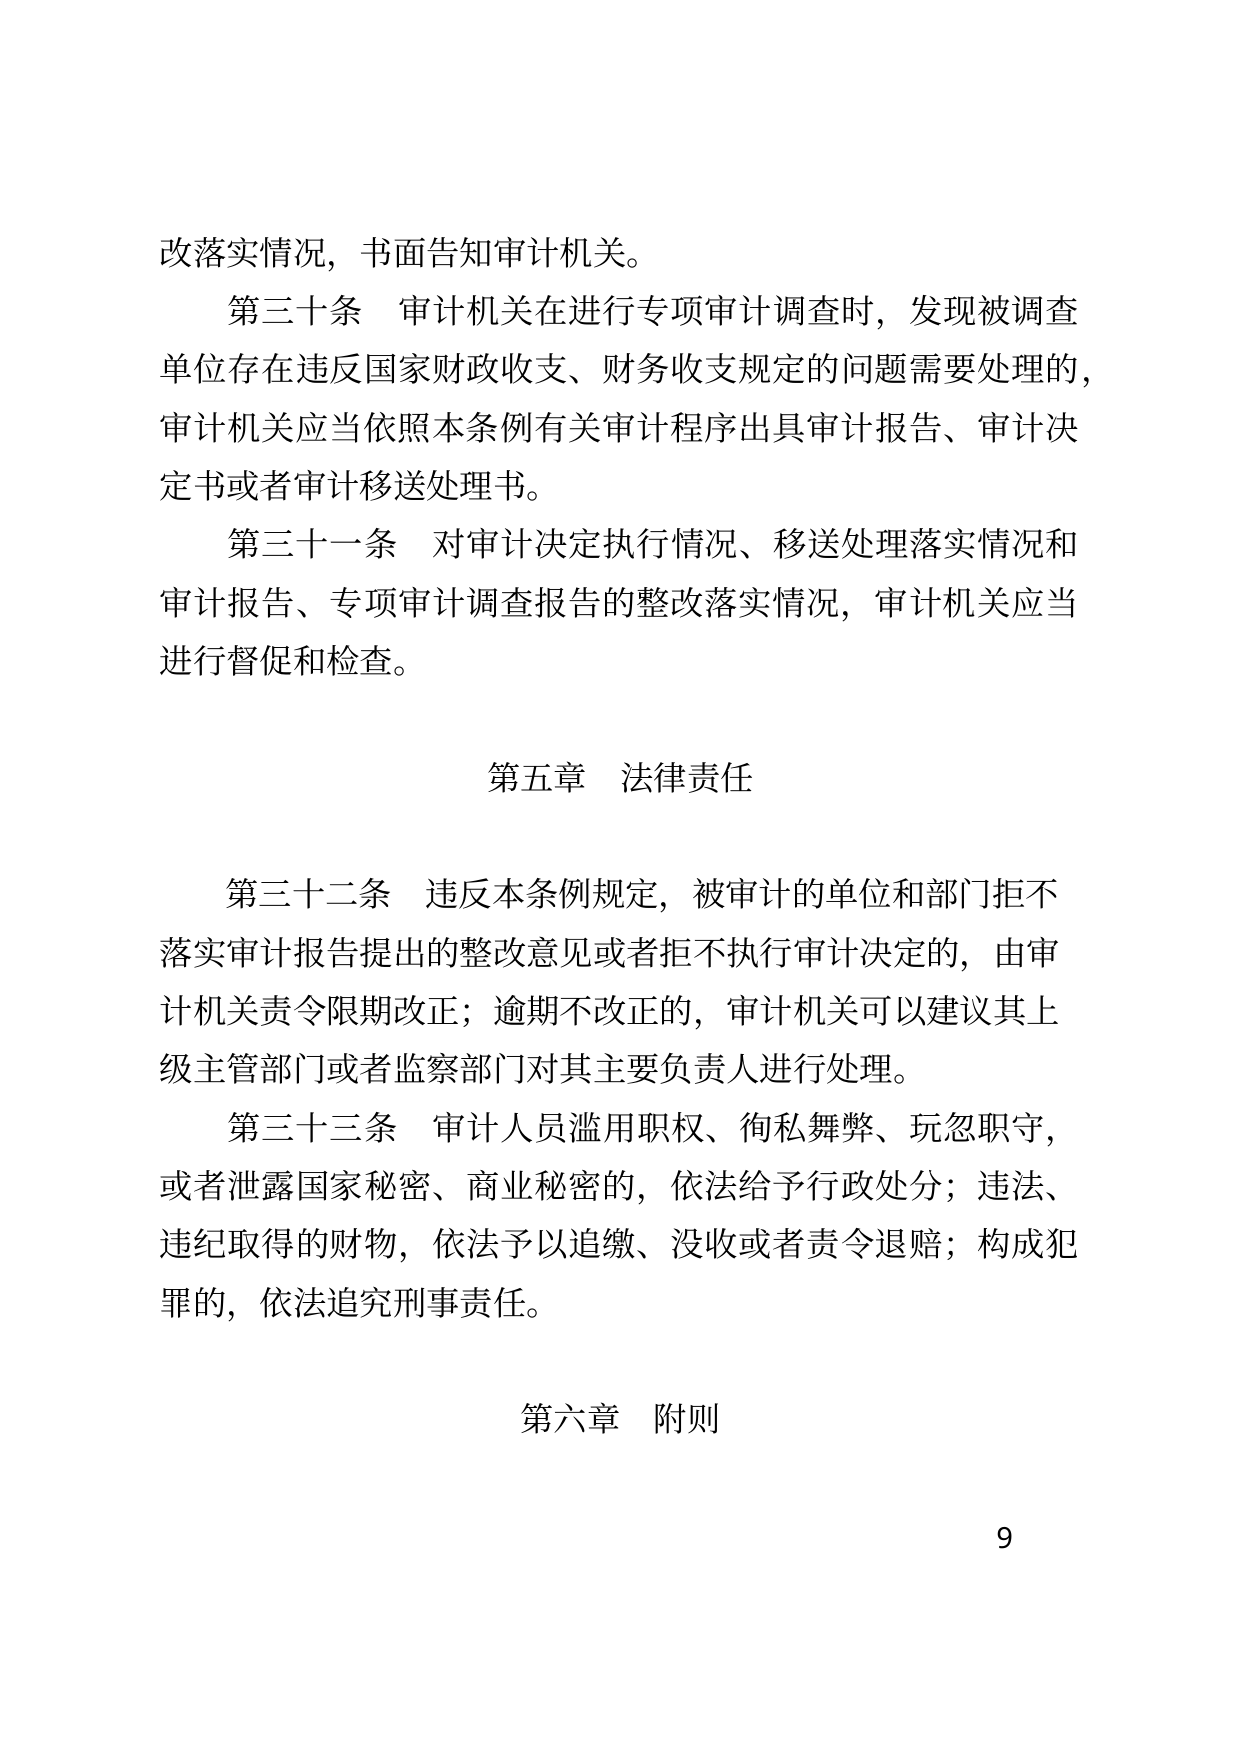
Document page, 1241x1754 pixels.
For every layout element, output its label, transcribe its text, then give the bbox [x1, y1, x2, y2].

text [159, 218, 1081, 277]
text 第三十二条 违反本条例规定，被审计的单位和部门拒不落实审计报告提出的整改意见或者拒不执行审计决定的，由审计机关责令限期改正；逾期不改正的，审计机关可以建议其上级主管部门或者监察部门对其主要负责人进行处理。 [159, 860, 1081, 1093]
text 第五章 法律责任 [159, 743, 1081, 802]
text 第三十一条 对审计决定执行情况、移送处理落实情况和审计报告、专项审计调查报告的整改落实情况，审计机关应当进行督促和检查。 [159, 510, 1081, 685]
text 第三十三条 审计人员滥用职权、徇私舞弊、玩忽职守，或者泄露国家秘密、商业秘密的，依法给予行政处分；违法、违纪取得的财物，依法予以追缴、没收或者责令退赔；构成犯罪的，依法追究刑事责任。 [159, 1093, 1081, 1327]
text 第三十条 审计机关在进行专项审计调查时，发现被调查单位存在违反国家财政收支、财务收支规定的问题需要处理的，审计机关应当依照本条例有关审计程序出具审计报告、审计决定书或者审计移送处理书。 [159, 277, 1081, 510]
text 第六章 附则 [159, 1385, 1081, 1443]
